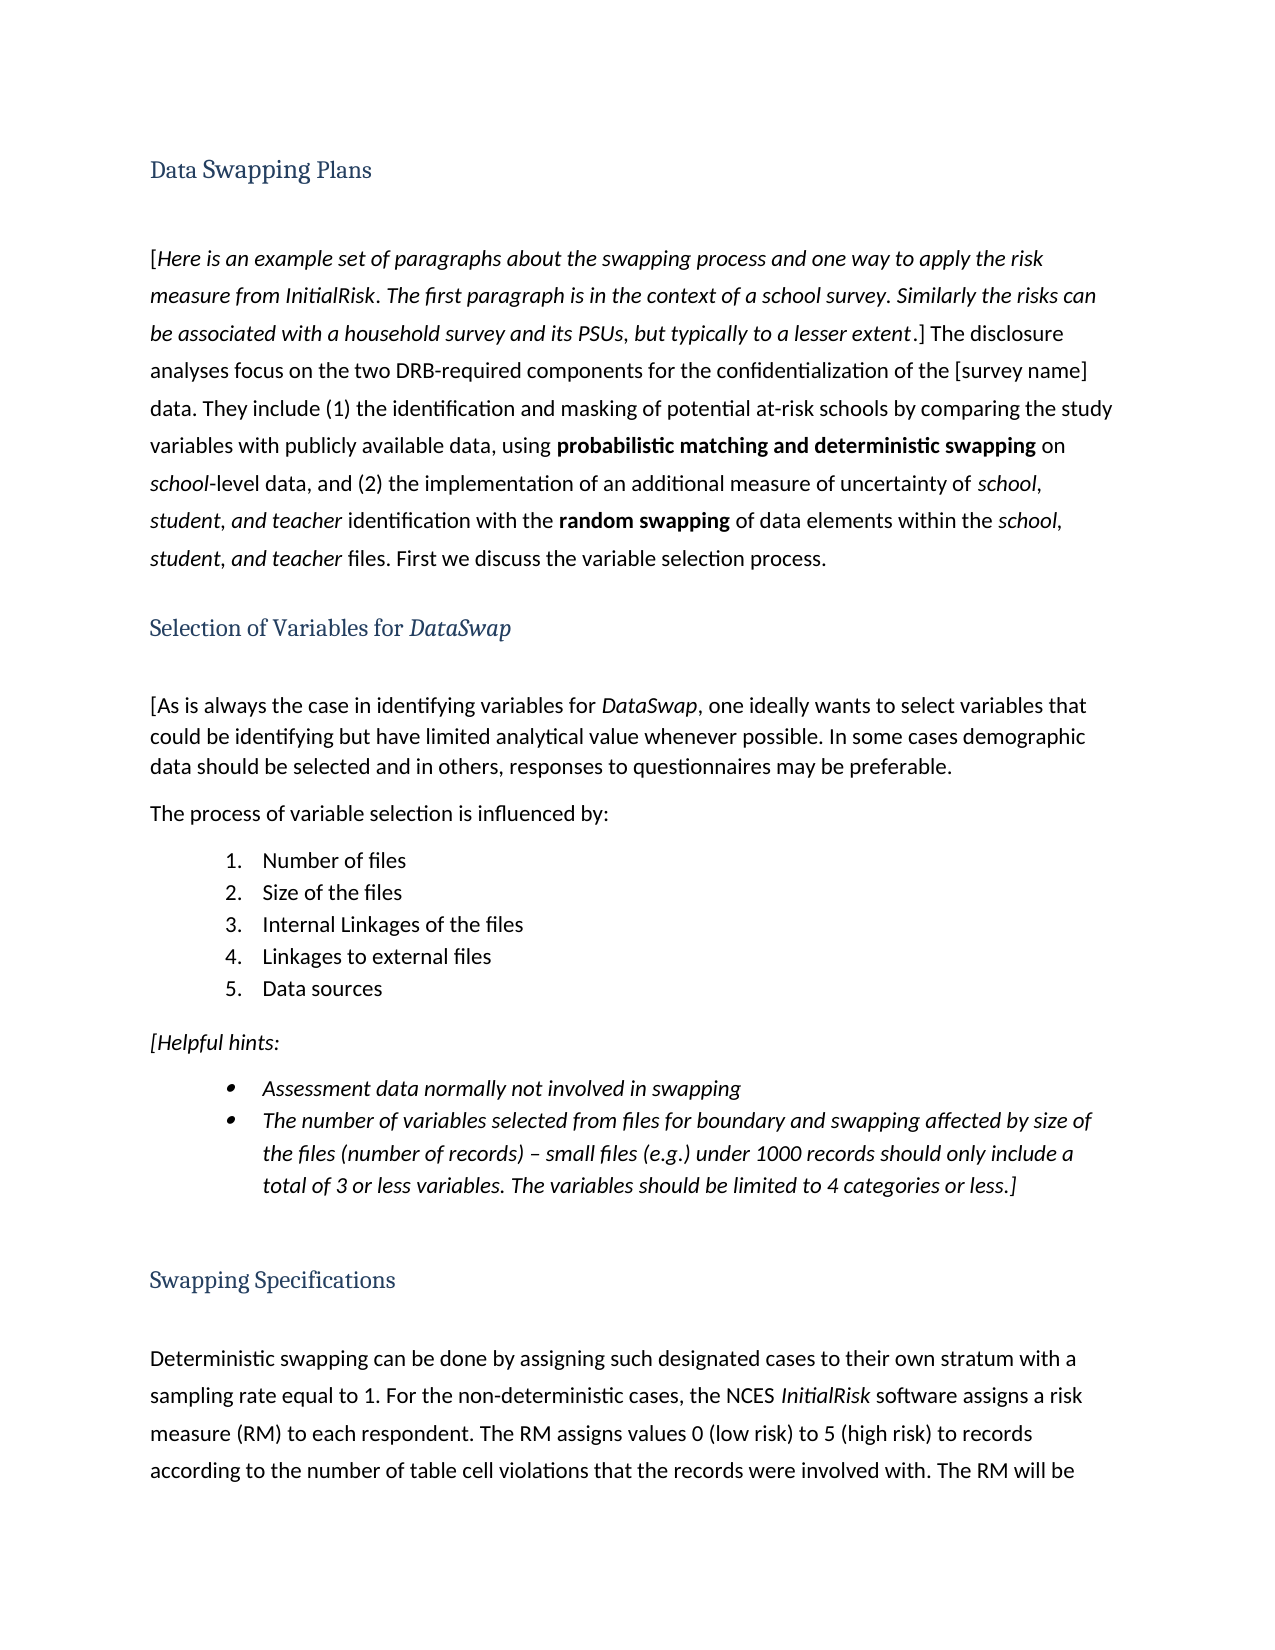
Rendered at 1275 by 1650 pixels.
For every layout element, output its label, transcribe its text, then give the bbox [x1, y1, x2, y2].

list Linkages to external files [225, 942, 1125, 970]
list Size of the files [225, 878, 1125, 906]
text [150, 1334, 1125, 1484]
list Data sources [225, 974, 1125, 1003]
subtitle Selection of Variables for DataSwap [150, 614, 1125, 642]
list Internal Linkages of the files [225, 910, 1125, 938]
list The number of variables selected from files for boundary and swapping affected by size of the files (number of records) – small files (e.g.) under 1000 records should only include a total of 3 or less variables. The variables should be limited to 4 categories or less.] [225, 1107, 1125, 1199]
text [As is always the case in identifying variables for DataSwap, one ideally wants to select variables that could be identifying but have limited analytical value whenever possible. In some cases demographic data should be selected and in others, responses to questionnaires may be preferable. [150, 692, 1125, 780]
text [Helpful hints: [150, 1028, 1125, 1056]
text The process of variable selection is influenced by: [150, 799, 1125, 827]
subtitle Data Swapping Plans [150, 154, 1125, 185]
list Assessment data normally not involved in swapping [225, 1074, 1125, 1102]
subtitle Swapping Specifications [150, 1266, 1125, 1294]
text [Here is an example set of paragraphs about the swapping process and one way to apply the risk measure from InitialRisk. The first paragraph is in the context of a school survey. Similarly the risks can be associated with a household survey and its PSUs, but typically to a lesser extent.] The disclosure analyses focus on the two DRB-required components for the confidentialization of the [survey name] data. They include (1) the identification and masking of potential at-risk schools by comparing the study variables with publicly available data, using probabilistic matching and deterministic swapping on school-level data, and (2) the implementation of an additional measure of uncertainty of school, student, and teacher identification with the random swapping of data elements within the school, student, and teacher files. First we discuss the variable selection process. [150, 234, 1125, 572]
list Number of files [225, 846, 1125, 874]
